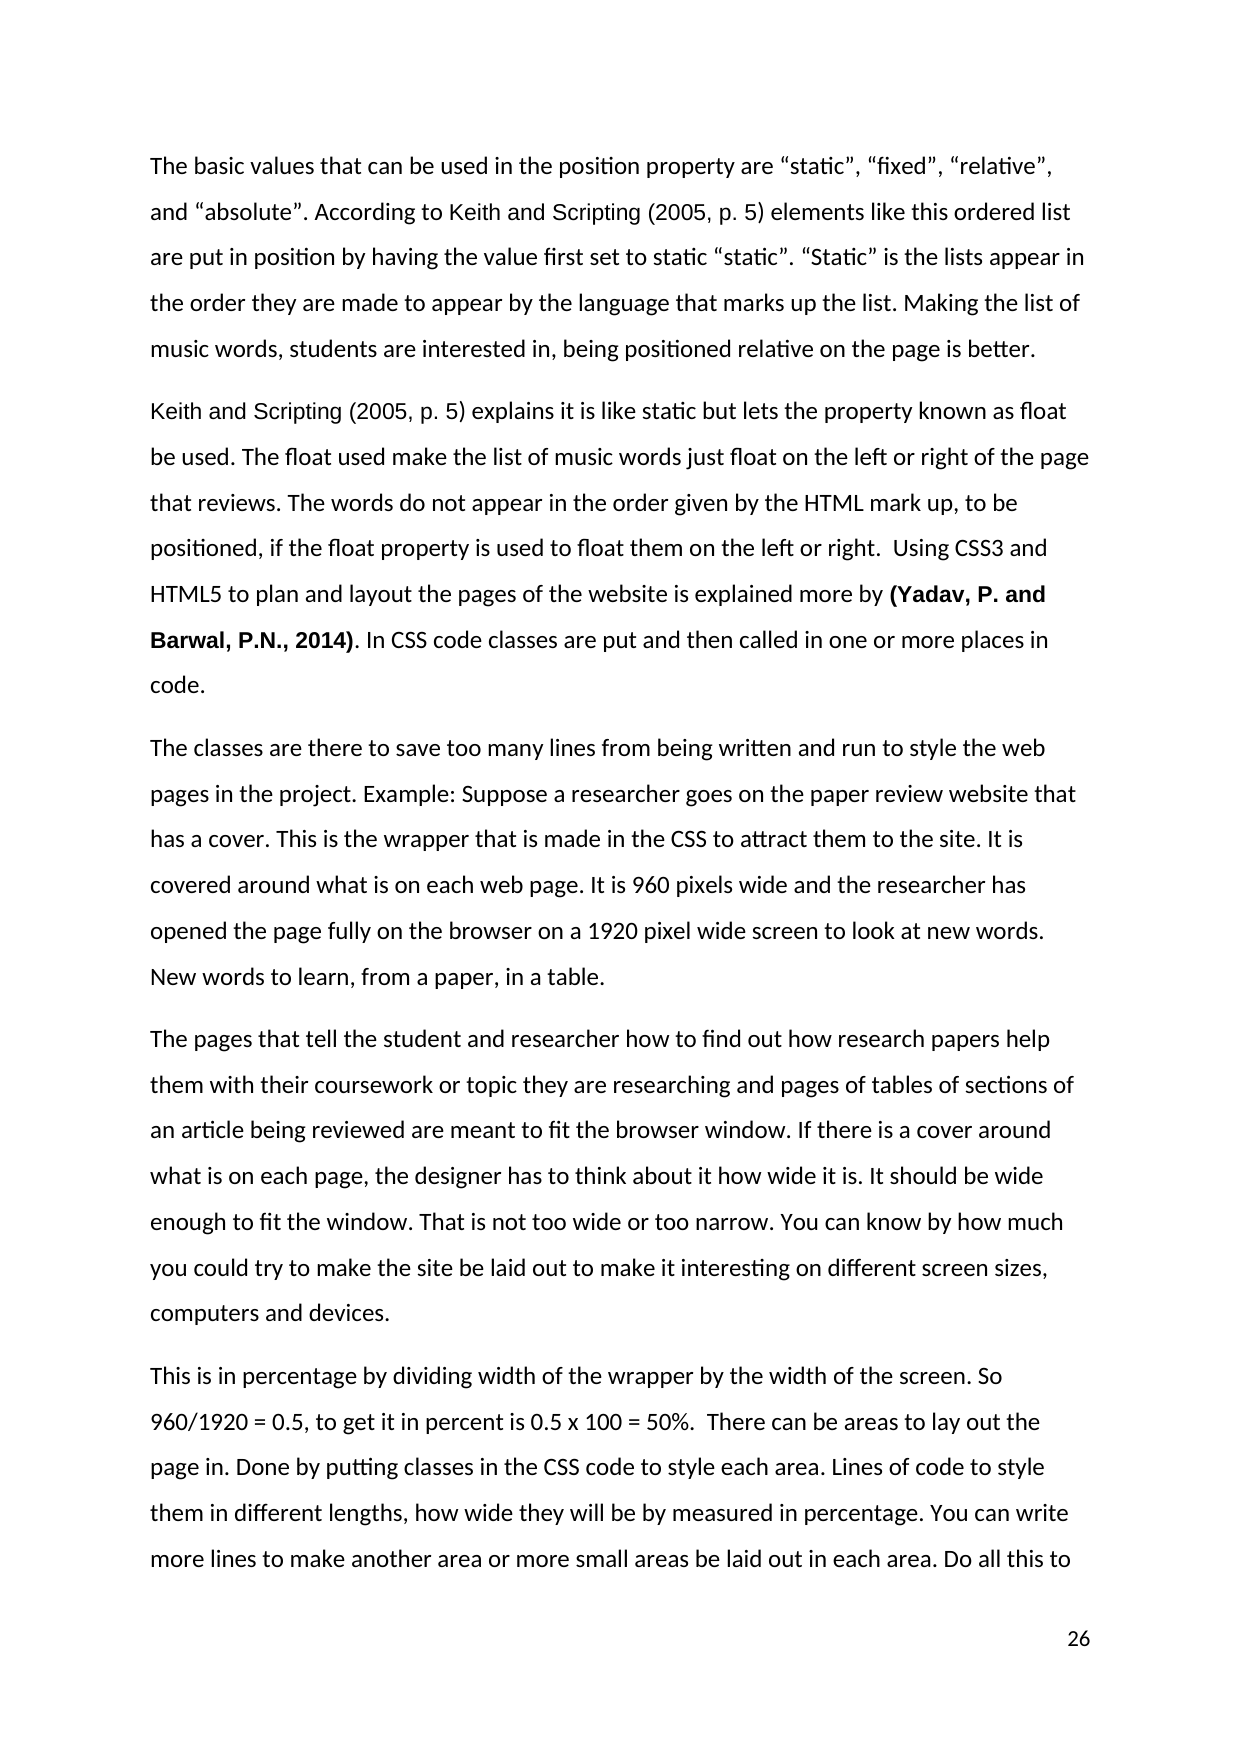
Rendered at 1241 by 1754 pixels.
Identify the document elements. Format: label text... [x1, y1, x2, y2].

text The pages that tell the student and researcher how to find out how research papers help them with their coursework or topic they are researching and pages of tables of sections of an article being reviewed are meant to fit the browser window. If there is a cover around what is on each page, the designer has to think about it how wide it is. It should be wide enough to fit the window. That is not too wide or too narrow. You can know by how much you could try to make the site be laid out to make it interesting on different screen sizes, computers and devices. [150, 1023, 1090, 1328]
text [150, 1360, 1090, 1573]
text The classes are there to save too many lines from being written and run to style the web pages in the project. Example: Suppose a researcher goes on the paper review website that has a cover. This is the wrapper that is made in the CSS to attract them to the site. It is covered around what is on each web page. It is 960 pixels wide and the researcher has opened the page fully on the browser on a 1920 pixel wide screen to look at new words. New words to learn, from a paper, in a table. [150, 732, 1090, 991]
text The basic values that can be used in the position property are “static”, “fixed”, “relative”, and “absolute”. According to Keith and Scripting (2005, p. 5) elements like this ordered list are put in position by having the value first set to static “static”. “Static” is the lists appear in the order they are made to appear by the language that marks up the list. Making the list of music words, students are interested in, being positioned relative on the page is better. [150, 150, 1090, 363]
text Keith and Scripting (2005, p. 5) explains it is like static but lets the property known as float be used. The float used make the list of music words just float on the left or right of the page that reviews. The words do not appear in the order given by the HTML mark up, to be positioned, if the float property is used to float them on the left or right. Using CSS3 and HTML5 to plan and layout the pages of the website is explained more by (Yadav, P. and Barwal, P.N., 2014). In CSS code classes are put and then called in one or more places in code. [150, 395, 1090, 700]
